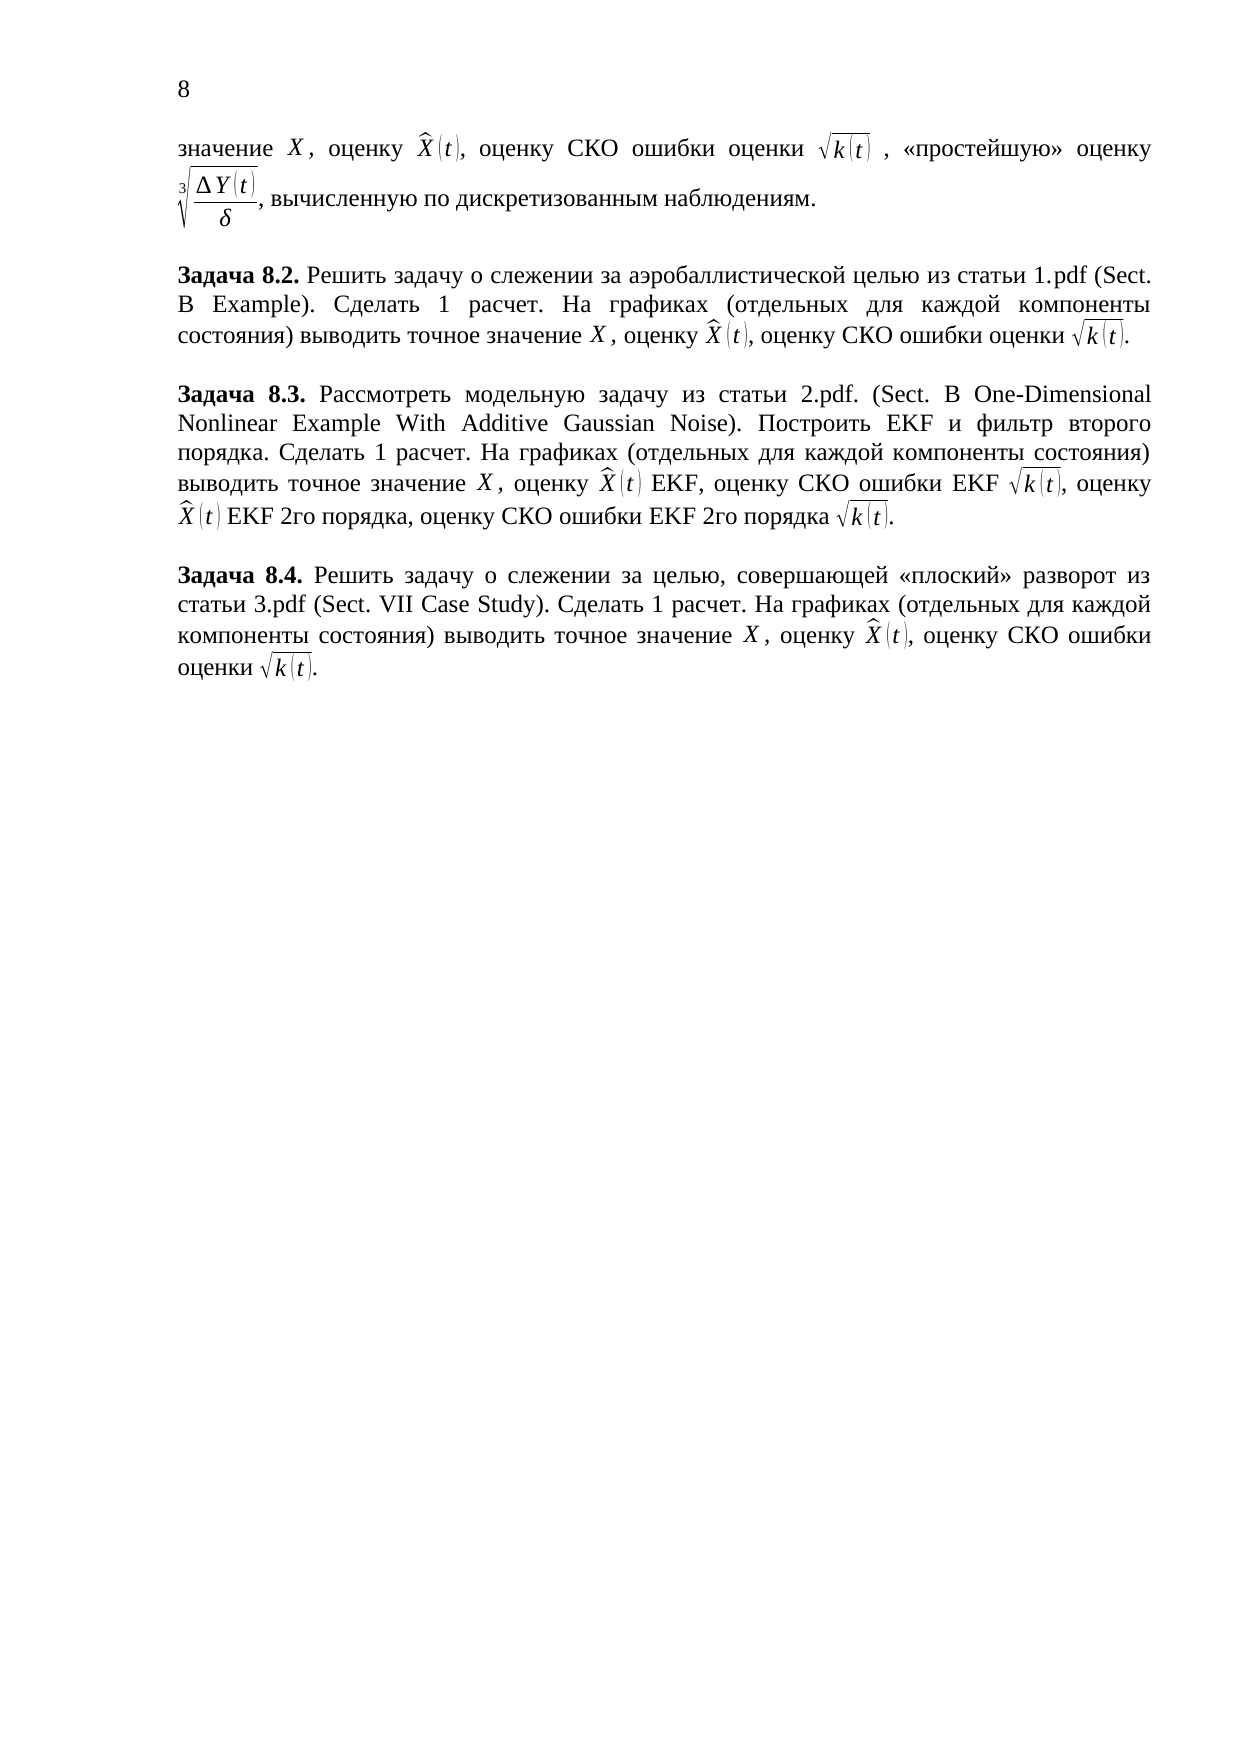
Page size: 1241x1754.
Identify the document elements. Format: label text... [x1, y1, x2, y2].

text Задача 8.4. Решить задачу о слежении за целью, совершающей «плоский» разворот из статьи 3.pdf (Sect. VII Case Study). Сделать 1 расчет. На графиках (отдельных для каждой компоненты состояния) выводить точное значение оценку , оценку СКО ошибки оценки . [177, 561, 1152, 683]
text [177, 131, 1152, 232]
text Задача 8.3. Рассмотреть модельную задачу из статьи 2.pdf. (Sect. B One-Dimensional Nonlinear Example With Additive Gaussian Noise). Построить EKF и фильтр второго порядка. Сделать 1 расчет. На графиках (отдельных для каждой компоненты состояния) выводить точное значение оценку EKF, оценку СКО ошибки EKF , оценку EKF 2го порядка, оценку СКО ошибки EKF 2го порядка . [177, 379, 1152, 532]
text Задача 8.2. Решить задачу о слежении за аэробаллистической целью из статьи 1.pdf (Sect. B Example). Сделать 1 расчет. На графиках (отдельных для каждой компоненты состояния) выводить точное значение оценку , оценку СКО ошибки оценки . [177, 260, 1152, 351]
